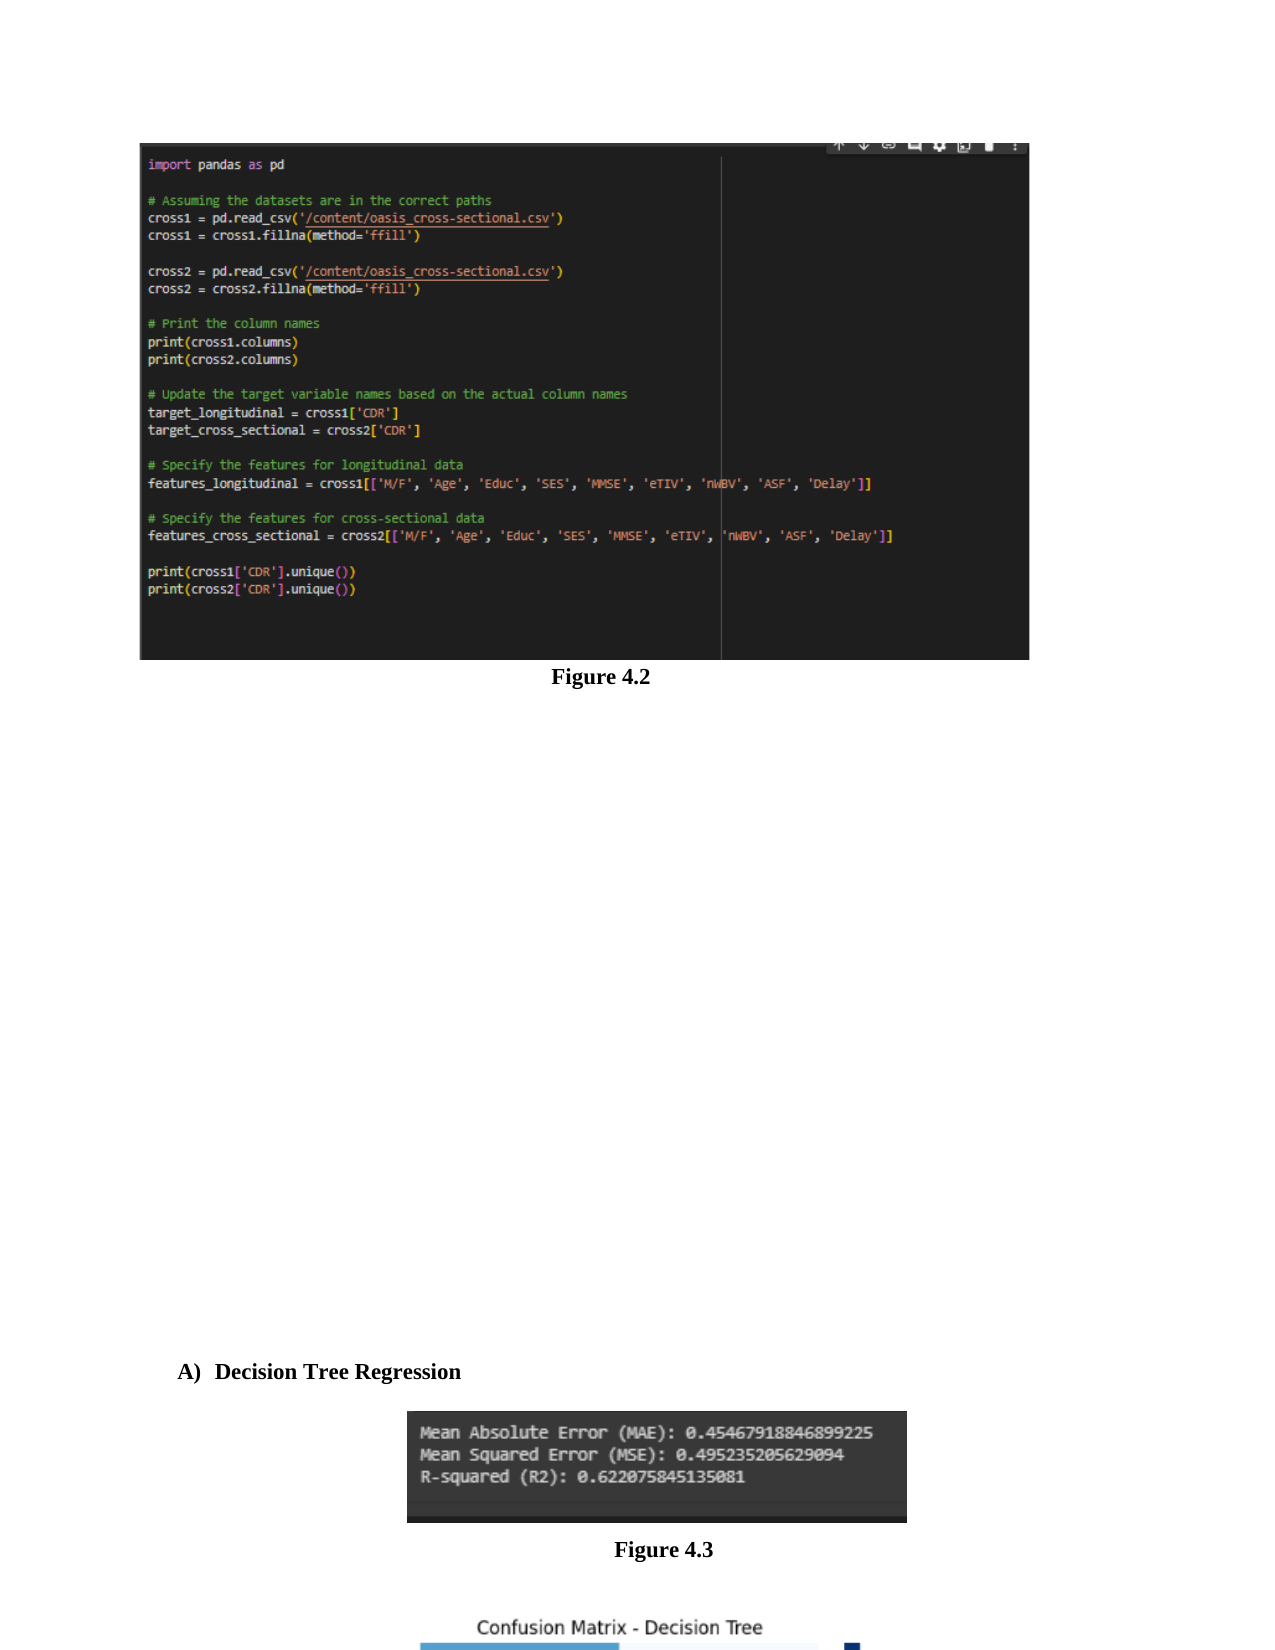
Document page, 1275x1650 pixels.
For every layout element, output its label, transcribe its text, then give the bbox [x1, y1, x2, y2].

text Figure 4.2 [139, 663, 1177, 689]
text Figure 4.3 [139, 1536, 1177, 1563]
list Decision Tree Regression [177, 1358, 1177, 1384]
picture [139, 143, 1030, 660]
picture [364, 1611, 892, 1650]
picture [407, 1411, 907, 1523]
